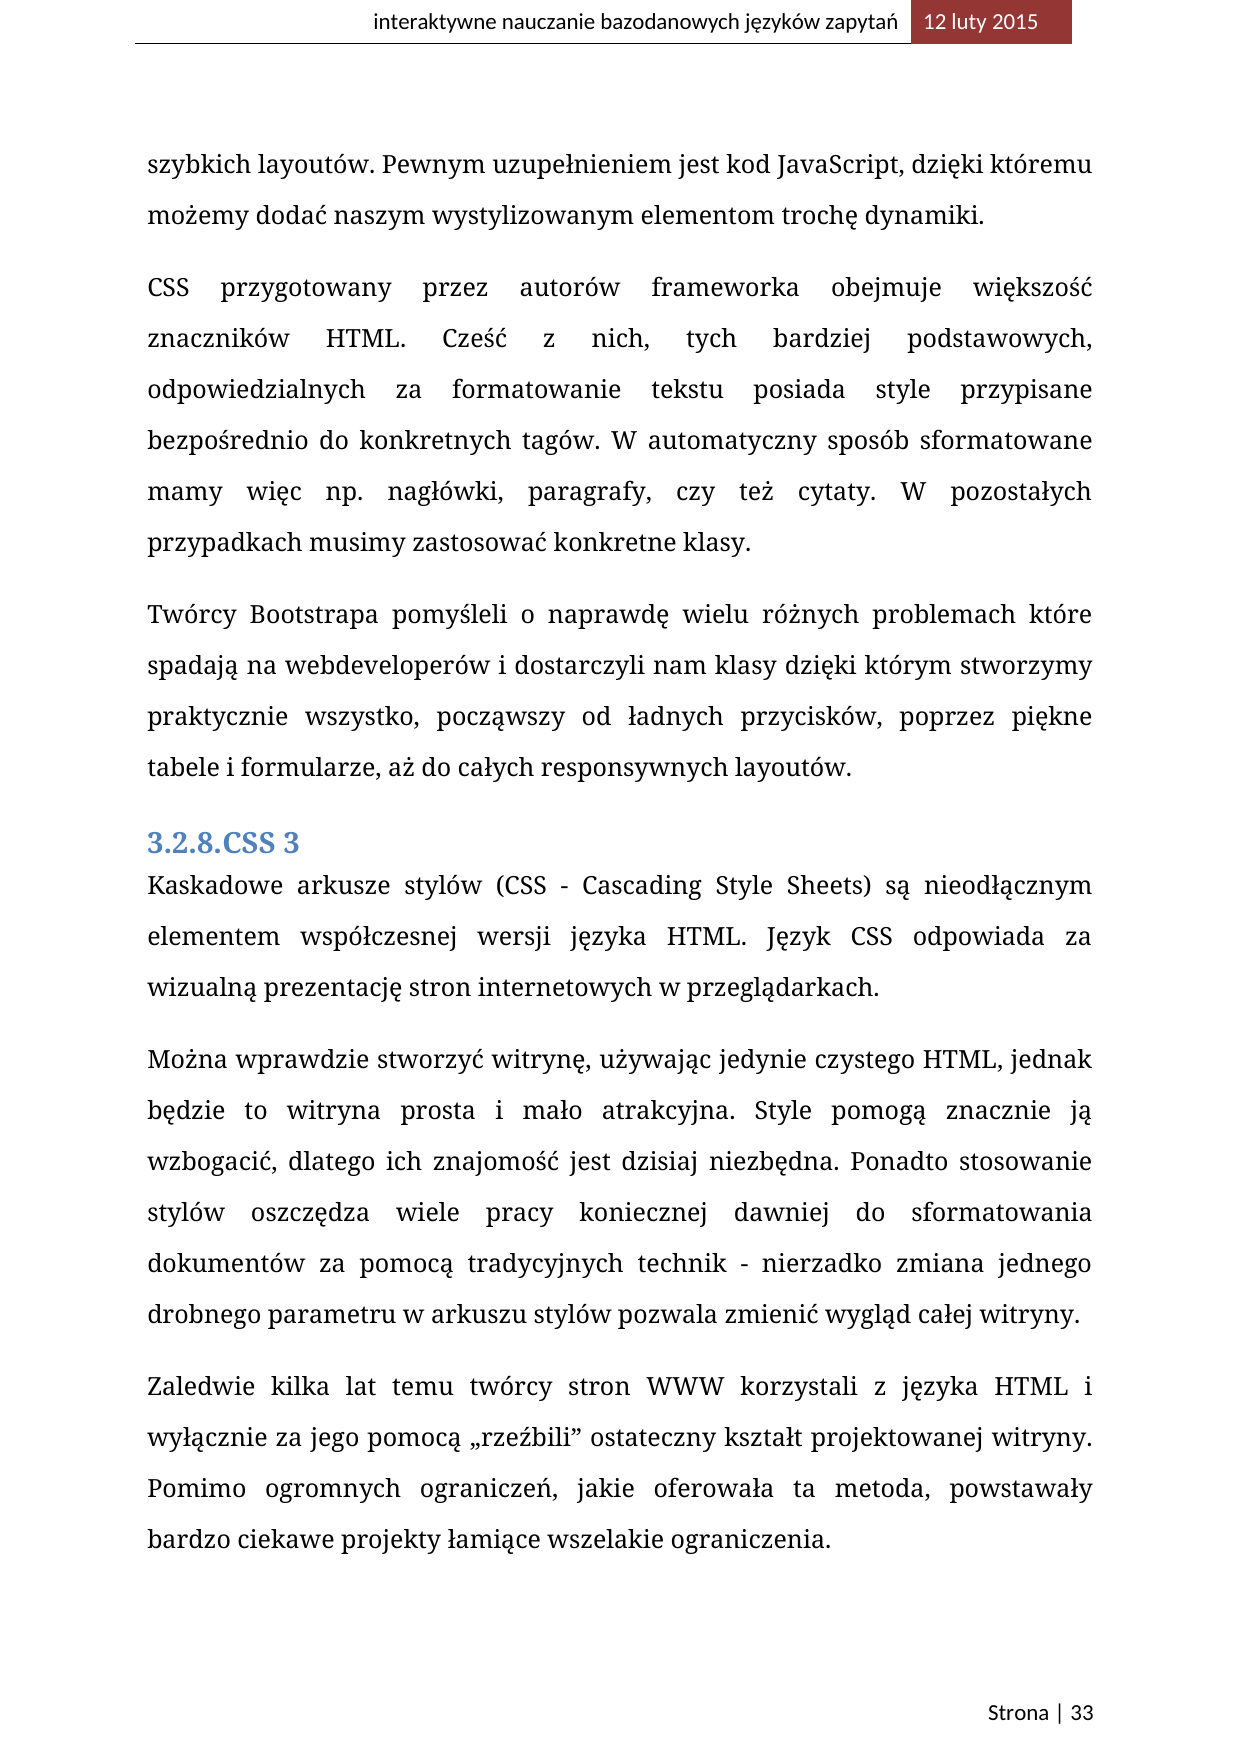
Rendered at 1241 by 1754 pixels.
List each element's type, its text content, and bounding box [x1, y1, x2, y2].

subtitle CSS 3 [147, 822, 1093, 862]
text CSS przygotowany przez autorów frameworka obejmuje większość znaczników HTML. Cześć z nich, tych bardziej podstawowych, odpowiedzialnych za formatowanie tekstu posiada style przypisane bezpośrednio do konkretnych tagów. W automatyczny sposób sformatowane mamy więc np. nagłówki, paragrafy, czy też cytaty. W pozostałych przypadkach musimy zastosować konkretne klasy. [147, 270, 1093, 559]
text Zaledwie kilka lat temu twórcy stron WWW korzystali z języka HTML i wyłącznie za jego pomocą „rzeźbili” ostateczny kształt projektowanej witryny. Pomimo ogromnych ograniczeń, jakie oferowała ta metoda, powstawały bardzo ciekawe projekty łamiące wszelakie ograniczenia. [147, 1369, 1093, 1556]
text Twórcy Bootstrapa pomyśleli o naprawdę wielu różnych problemach które spadają na webdeveloperów i dostarczyli nam klasy dzięki którym stworzymy praktycznie wszystko, począwszy od ładnych przycisków, poprzez piękne tabele i formularze, aż do całych responsywnych layoutów. [147, 597, 1093, 784]
text Kaskadowe arkusze stylów (CSS - Cascading Style Sheets) są nieodłącznym elementem współczesnej wersji języka HTML. Język CSS odpowiada za wizualną prezentację stron internetowych w przeglądarkach. [147, 868, 1093, 1004]
text Można wprawdzie stworzyć witrynę, używając jedynie czystego HTML, jednak będzie to witryna prosta i mało atrakcyjna. Style pomogą znacznie ją wzbogacić, dlatego ich znajomość jest dzisiaj niezbędna. Ponadto stosowanie stylów oszczędza wiele pracy koniecznej dawniej do sformatowania dokumentów za pomocą tradycyjnych technik - nierzadko zmiana jednego drobnego parametru w arkuszu stylów pozwala zmienić wygląd całej witryny. [147, 1042, 1093, 1331]
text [147, 147, 1093, 232]
